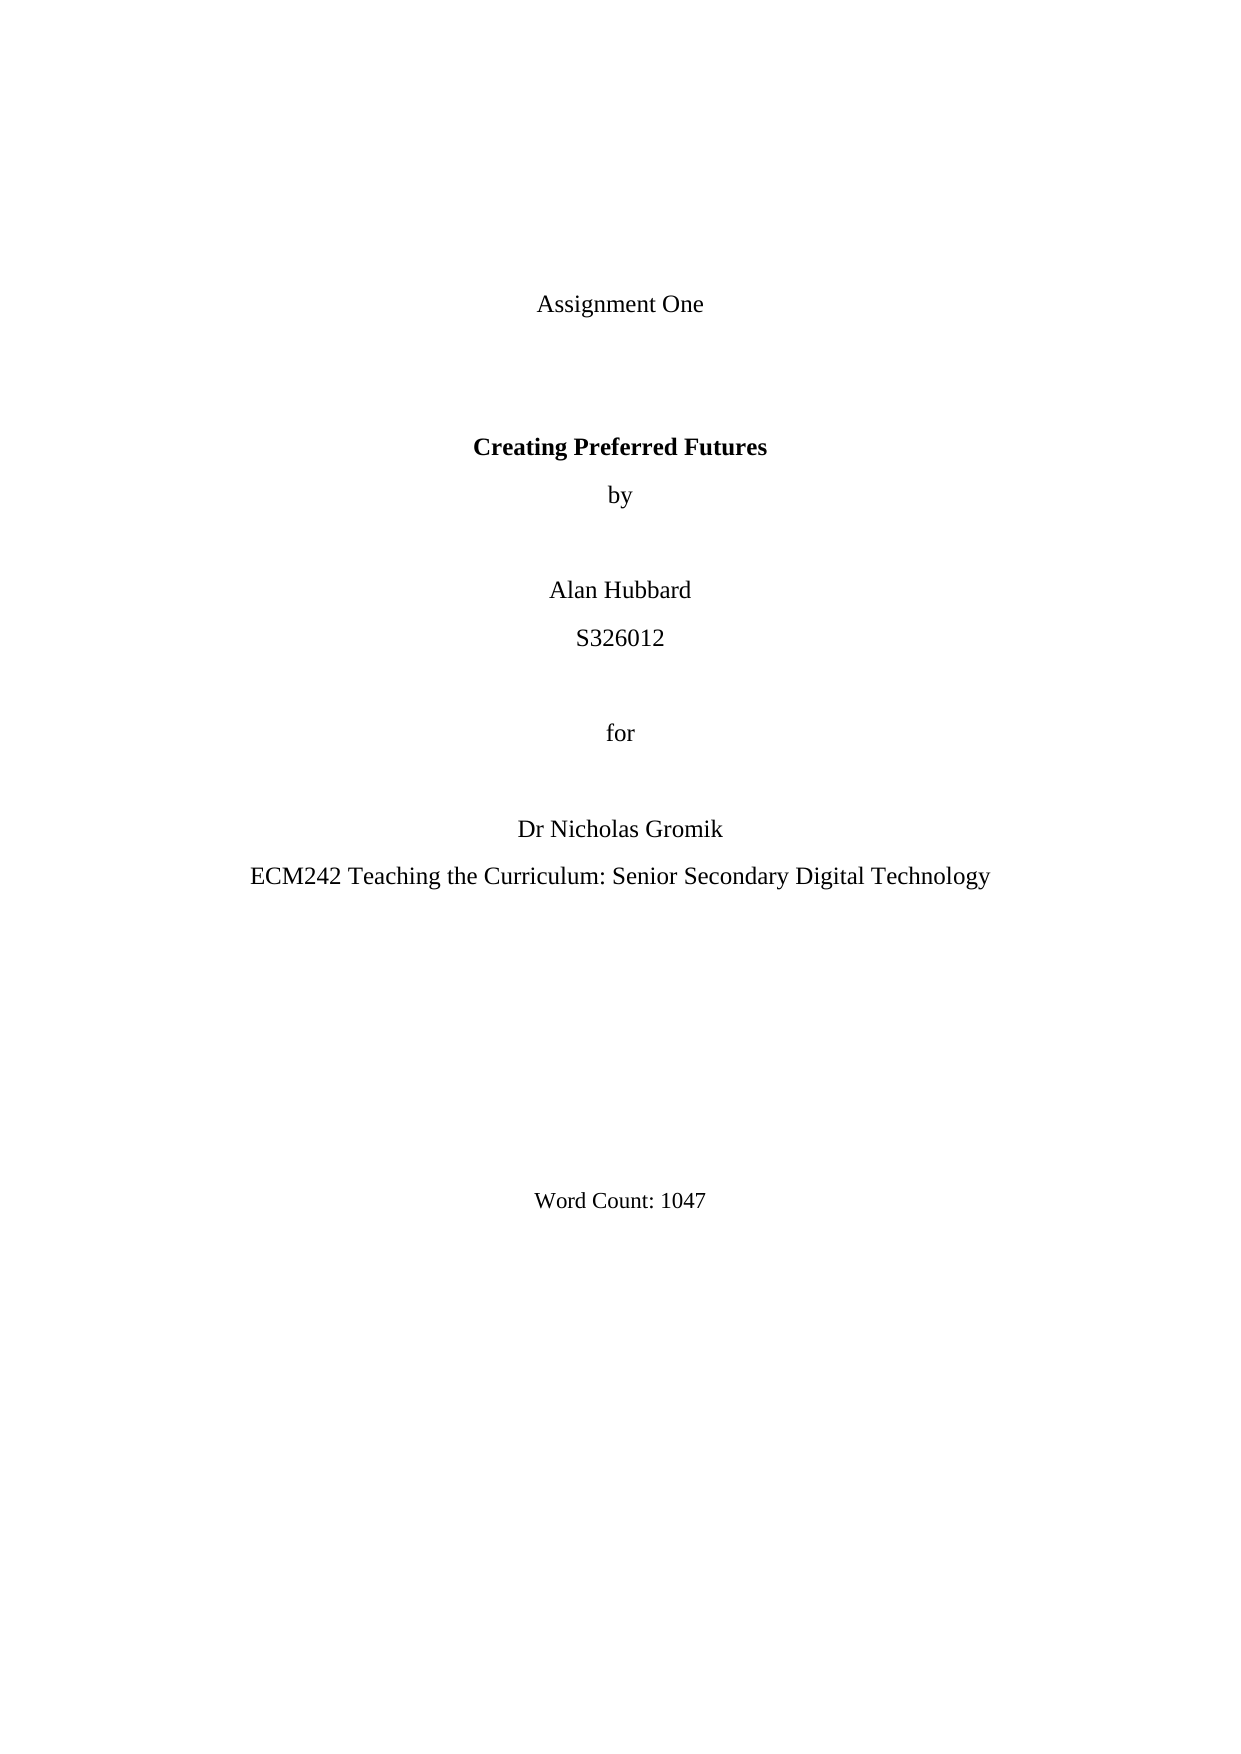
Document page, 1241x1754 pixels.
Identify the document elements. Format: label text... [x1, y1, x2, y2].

text by [150, 480, 1090, 508]
text for [150, 718, 1090, 747]
text Creating Preferred Futures [150, 432, 1090, 461]
text Word Count: 1047 [150, 1187, 1090, 1214]
text ECM242 Teaching the Curriculum: Senior Secondary Digital Technology [150, 861, 1090, 890]
text Assignment One [150, 289, 1090, 318]
text S326012 [150, 623, 1090, 652]
text Alan Hubbard [150, 575, 1090, 604]
text Dr Nicholas Gromik [150, 814, 1090, 842]
